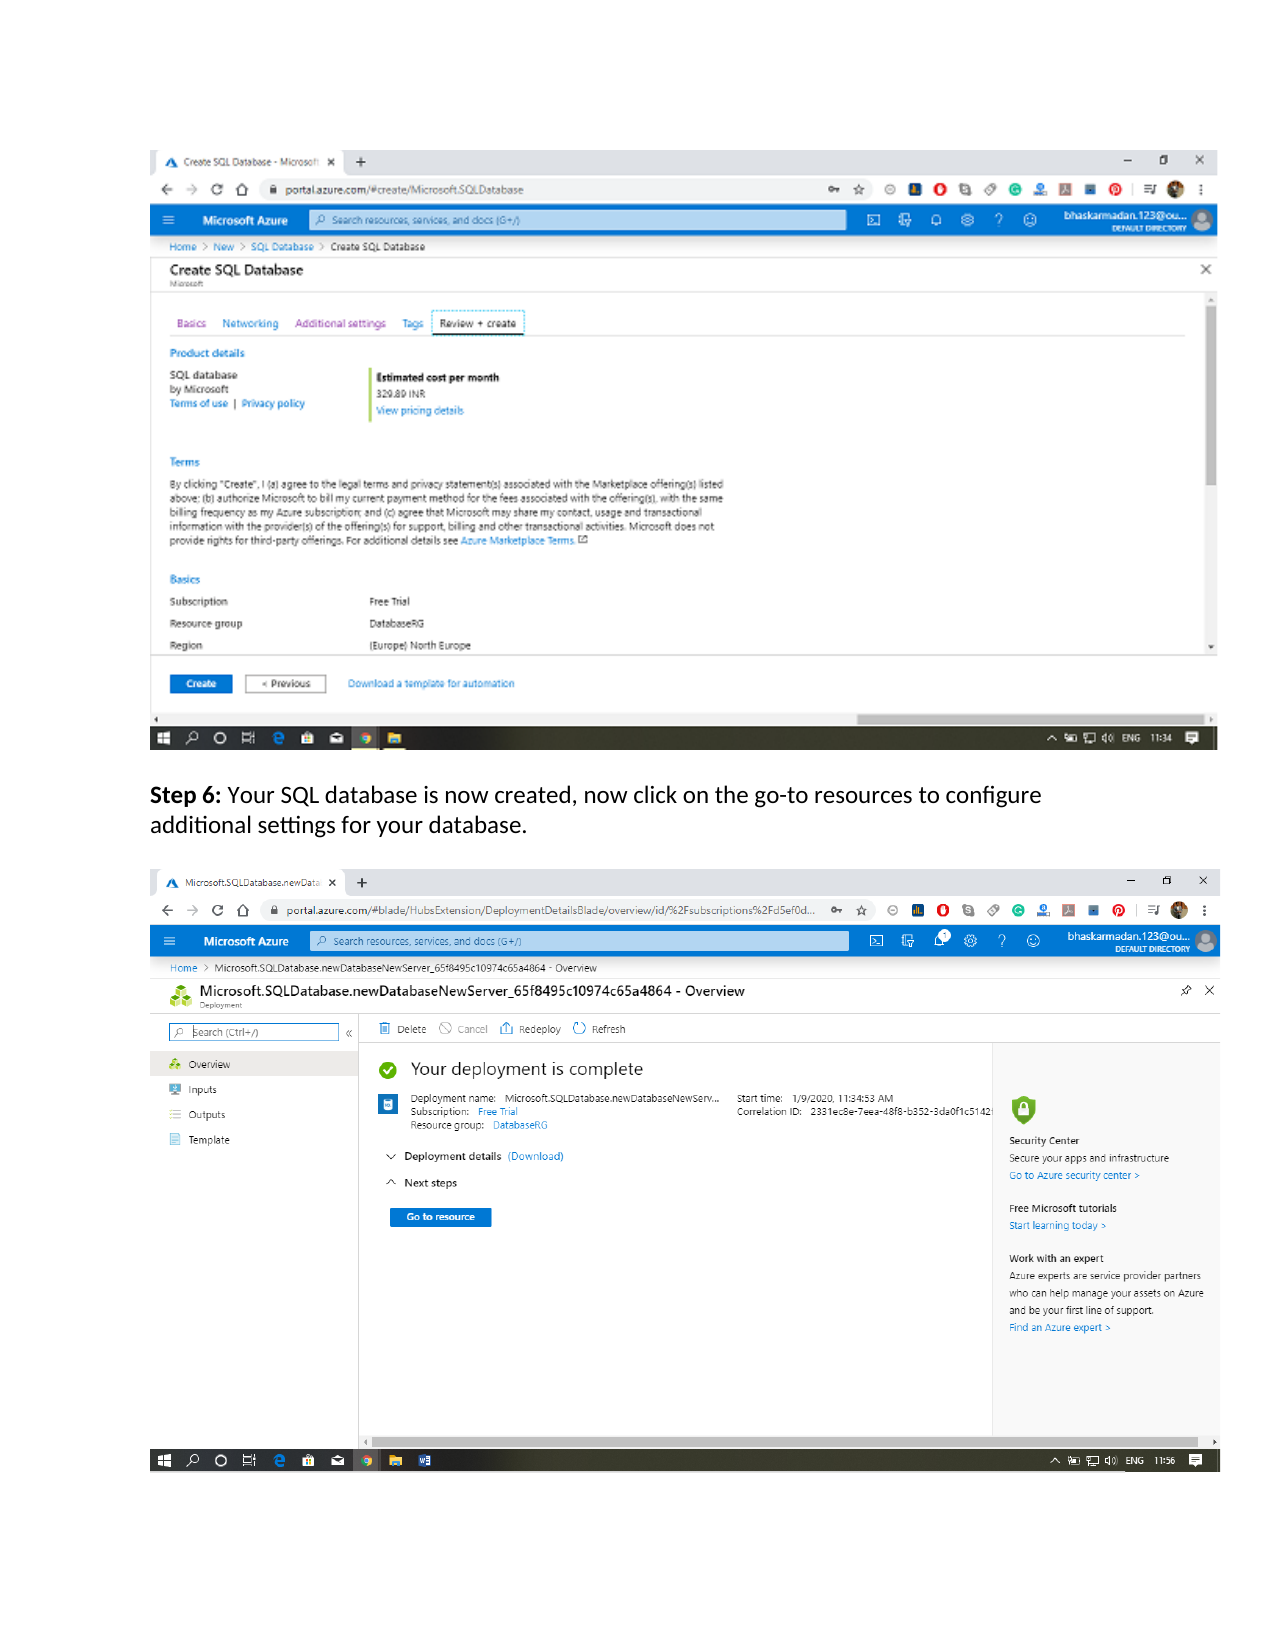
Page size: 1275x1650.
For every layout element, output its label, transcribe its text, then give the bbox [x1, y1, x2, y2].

picture [150, 869, 1221, 1472]
picture [150, 150, 1218, 750]
text Step 6: Your SQL database is now created, now click on the go-to resources to configure additional settings for your database. [150, 779, 1125, 840]
